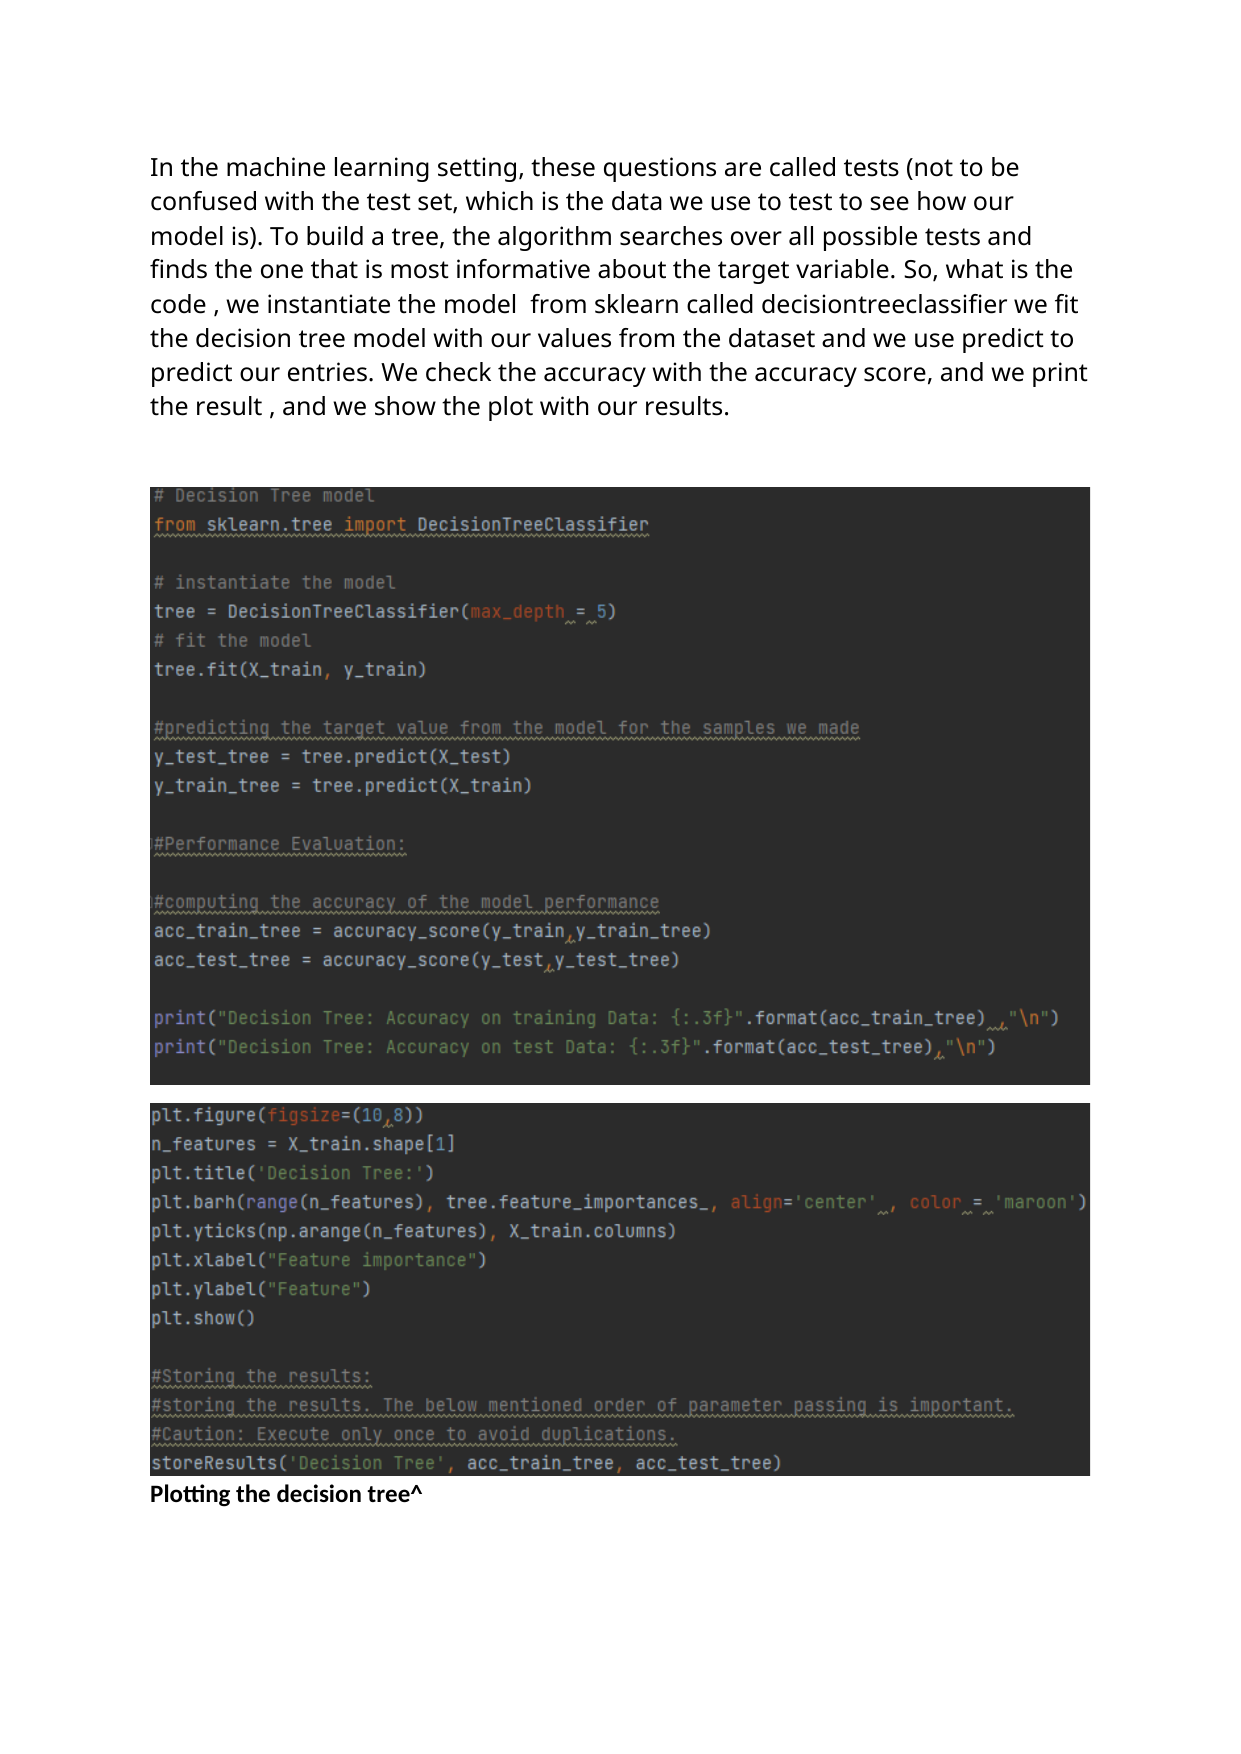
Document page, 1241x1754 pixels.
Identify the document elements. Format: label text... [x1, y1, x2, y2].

picture [150, 1103, 1091, 1476]
text Plotting the decision tree^ [150, 1476, 1090, 1509]
picture [150, 487, 1091, 1085]
text In the machine learning setting, these questions are called tests (not to be confused with the test set, which is the data we use to test to see how our model is). To build a tree, the algorithm searches over all possible tests and finds the one that is most informative about the target variable. So, what is the code , we instantiate the model from sklearn called decisiontreeclassifier we fit the decision tree model with our values from the dataset and we use predict to predict our entries. We check the accuracy with the accuracy score, and we print the result , and we show the plot with our results. [150, 150, 1090, 422]
